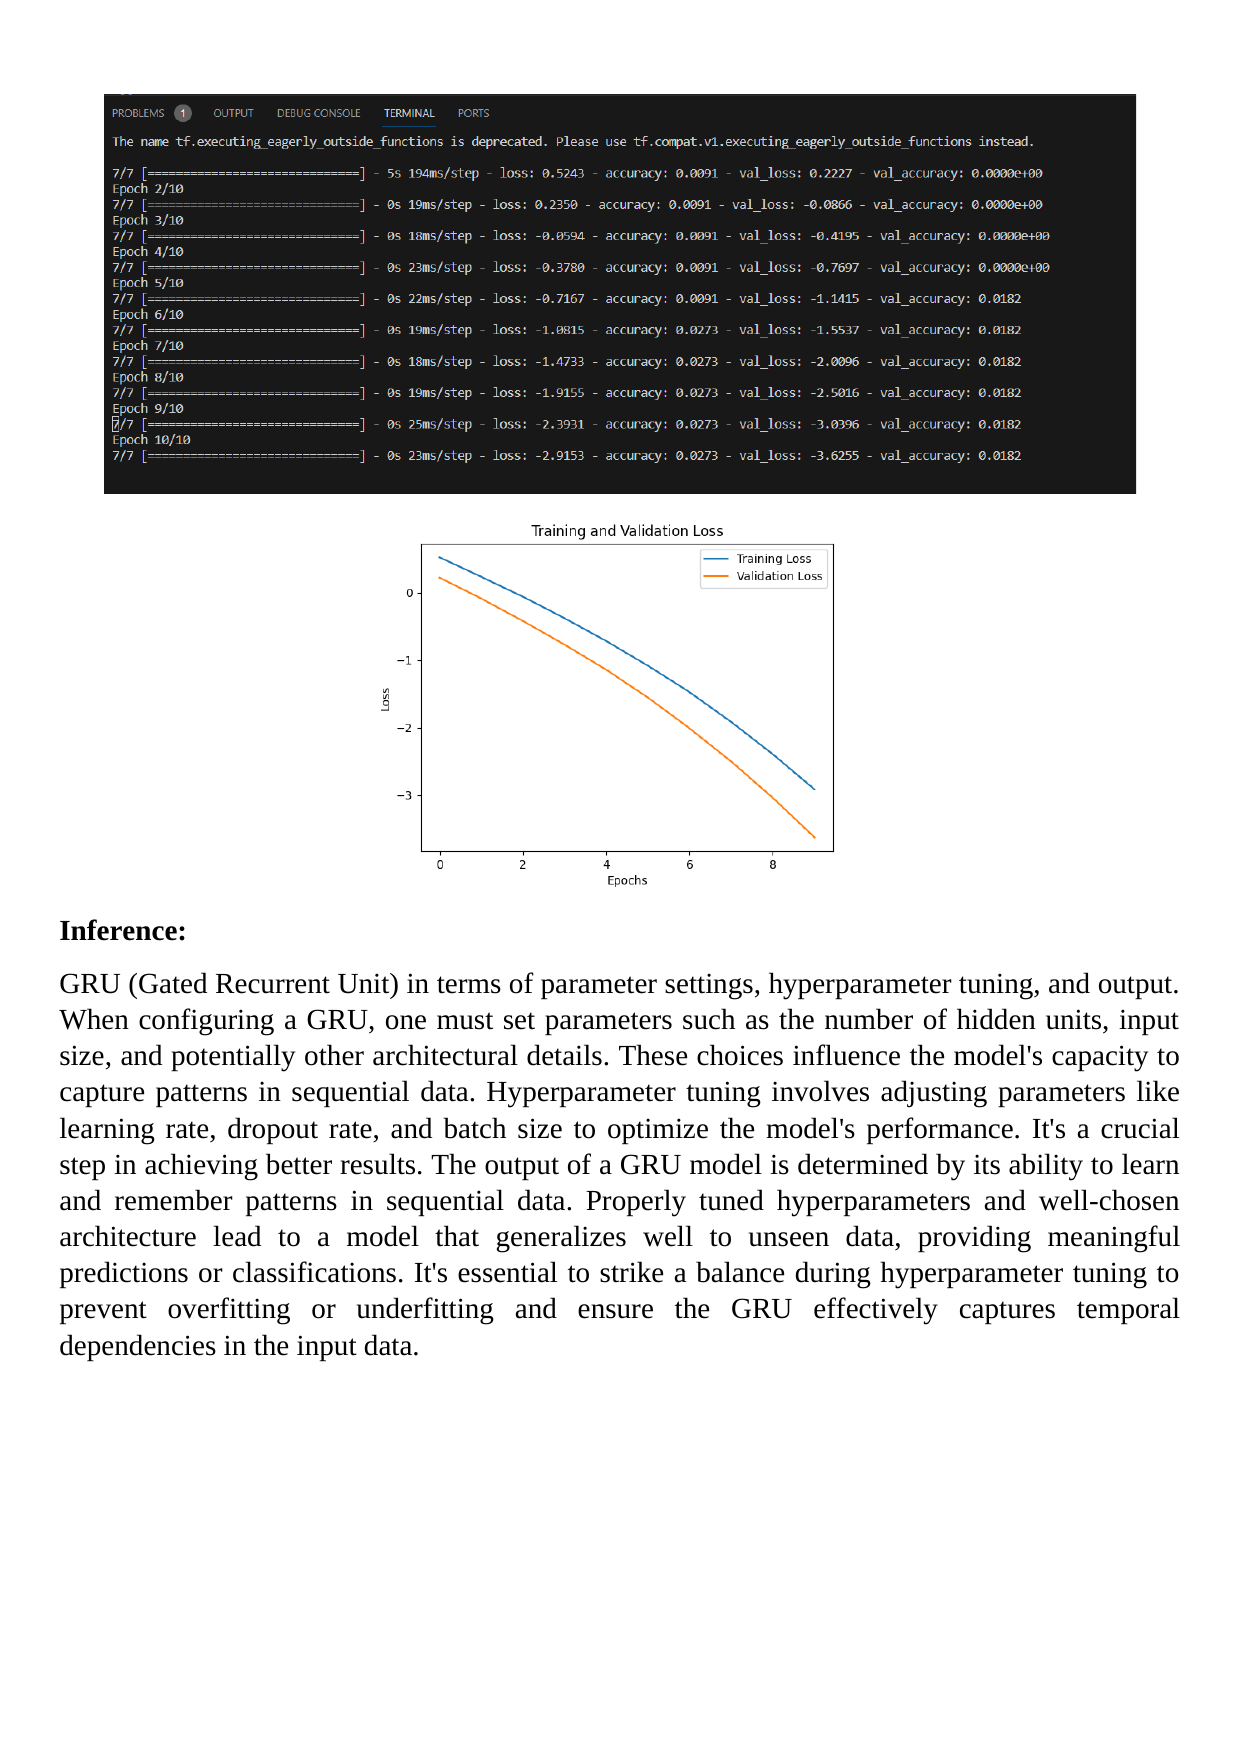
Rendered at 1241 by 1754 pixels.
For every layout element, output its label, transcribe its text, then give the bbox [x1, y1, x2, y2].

picture [354, 495, 886, 895]
text GRU (Gated Recurrent Unit) in terms of parameter settings, hyperparameter tuning, and output. When configuring a GRU, one must set parameters such as the number of hidden units, input size, and potentially other architectural details. These choices influence the model's capacity to capture patterns in sequential data. Hyperparameter tuning involves adjusting parameters like learning rate, dropout rate, and batch size to optimize the model's performance. It's a crucial step in achieving better results. The output of a GRU model is determined by its ability to learn and remember patterns in sequential data. Properly tuned hyperparameters and well-chosen architecture lead to a model that generalizes well to unseen data, providing meaningful predictions or classifications. It's essential to strike a balance during hyperparameter tuning to prevent overfitting or underfitting and ensure the GRU effectively captures temporal dependencies in the input data. [59, 966, 1181, 1361]
text Inference: [59, 913, 1181, 947]
picture [104, 94, 1137, 494]
